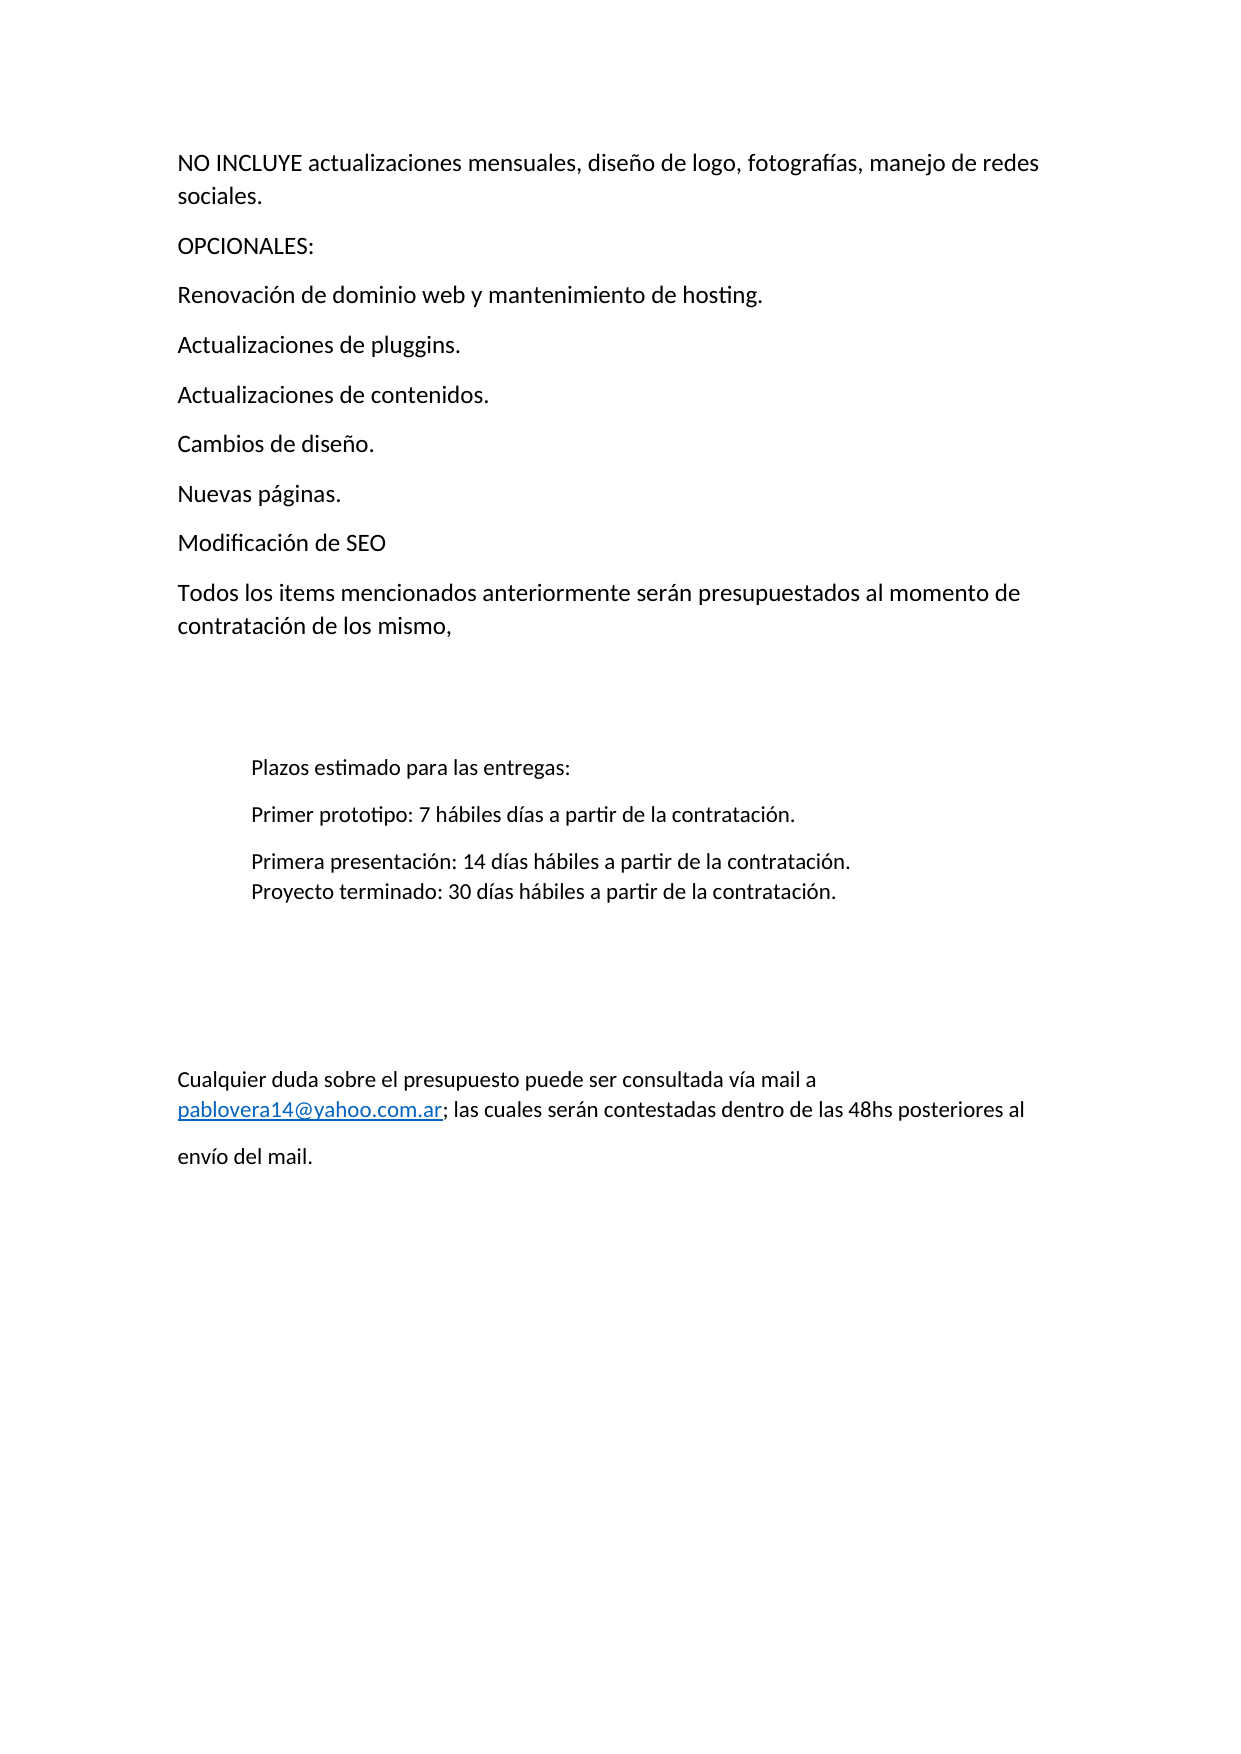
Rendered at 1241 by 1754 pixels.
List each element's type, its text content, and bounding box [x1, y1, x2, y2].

text Cualquier duda sobre el presupuesto puede ser consultada vía mail a pablovera14@yahoo.com.ar; las cuales serán contestadas dentro de las 48hs posteriores al [177, 1065, 1063, 1123]
text envío del mail. [177, 1142, 1063, 1170]
text Nuevas páginas. [177, 478, 1063, 508]
text Actualizaciones de contenidos. [177, 379, 1063, 409]
text OPCIONALES: [177, 230, 1063, 261]
text Renovación de dominio web y mantenimiento de hosting. [177, 280, 1063, 310]
text Plazos estimado para las entregas: [177, 753, 1063, 781]
text Actualizaciones de pluggins. [177, 329, 1063, 360]
text Primera presentación: 14 días hábiles a partir de la contratación. Proyecto terminado: 30 días hábiles a partir de la contratación. [177, 847, 1063, 905]
text Primer prototipo: 7 hábiles días a partir de la contratación. [177, 800, 1063, 828]
text NO INCLUYE actualizaciones mensuales, diseño de logo, fotografías, manejo de redes sociales. [177, 148, 1063, 211]
text Cambios de diseño. [177, 428, 1063, 459]
text Modificación de SEO [177, 528, 1063, 558]
text Todos los items mencionados anteriormente serán presupuestados al momento de contratación de los mismo, [177, 577, 1063, 641]
